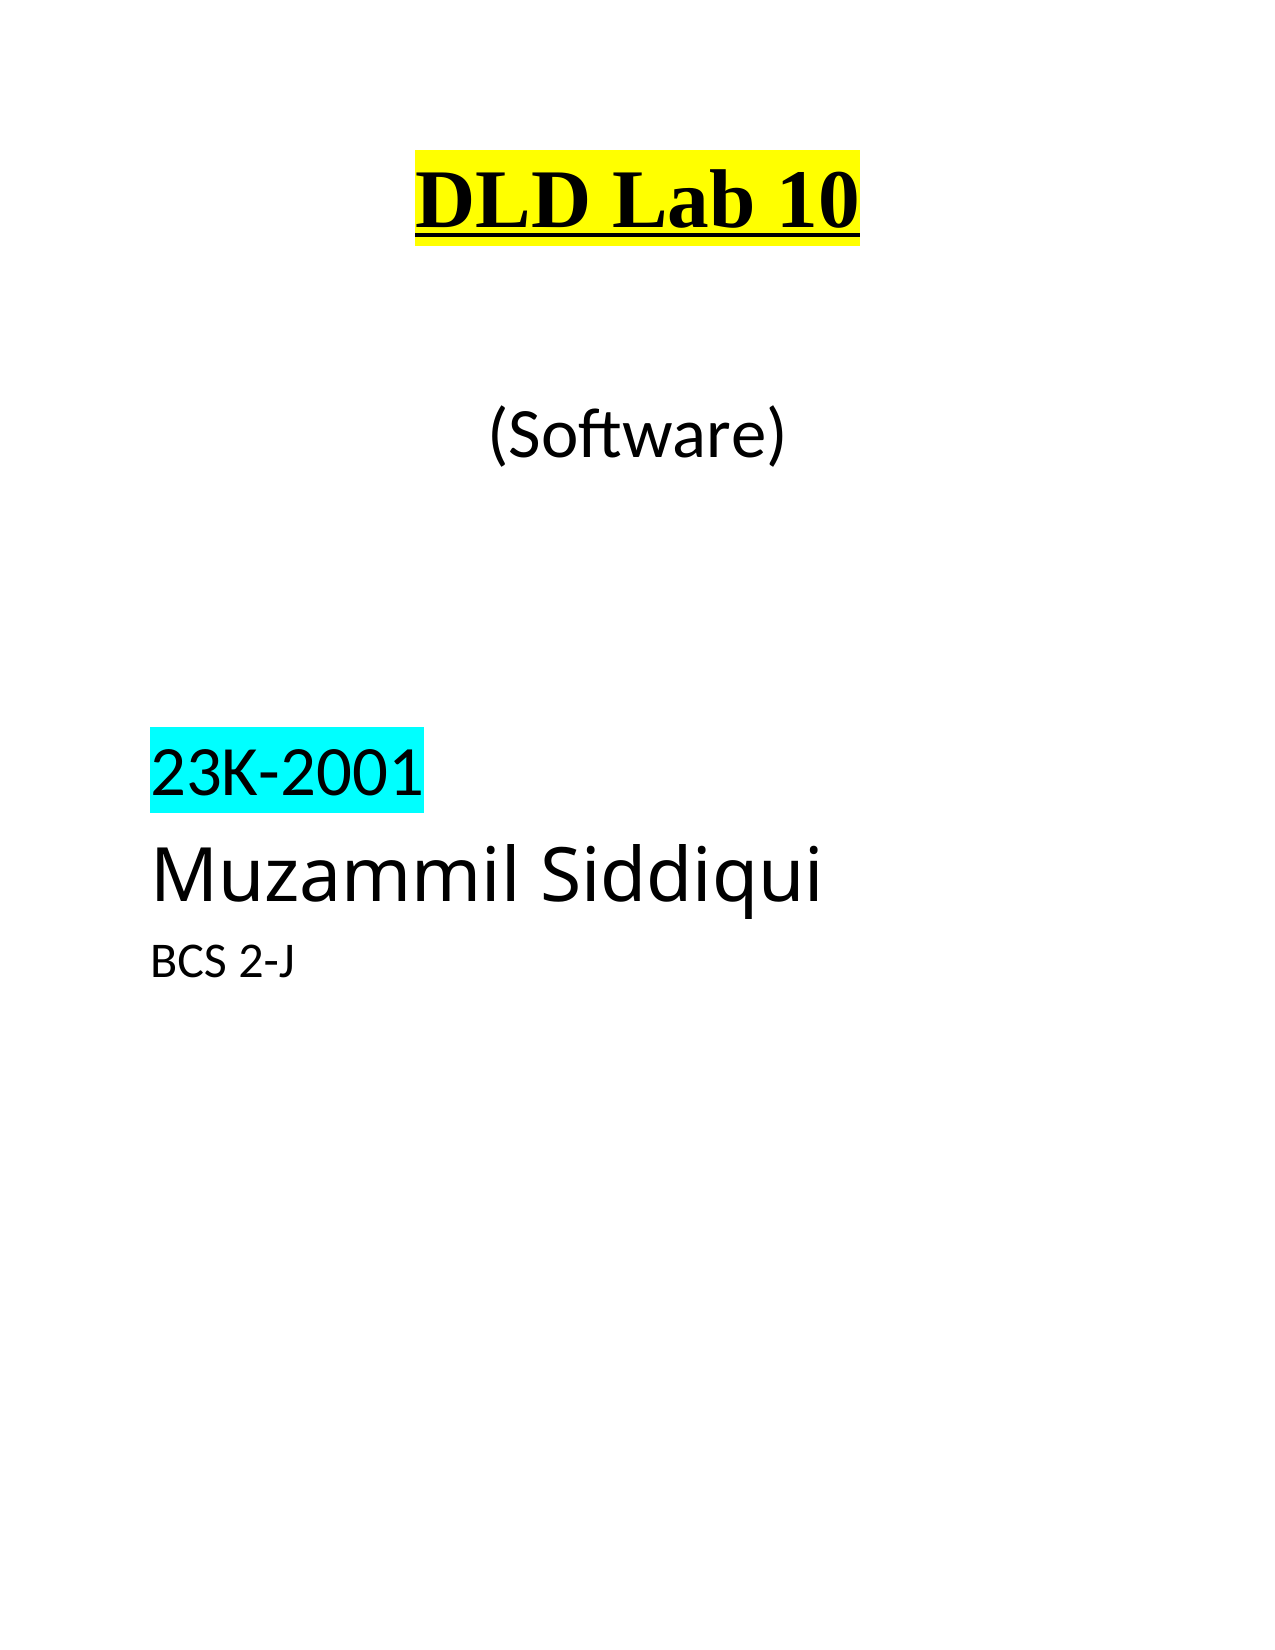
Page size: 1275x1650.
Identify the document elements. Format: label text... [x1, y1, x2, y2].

text DLD Lab 10 [150, 150, 1125, 276]
text 23K-2001 Muzammil Siddiqui BCS 2-J [150, 634, 1125, 990]
text (Software) [150, 295, 1125, 505]
